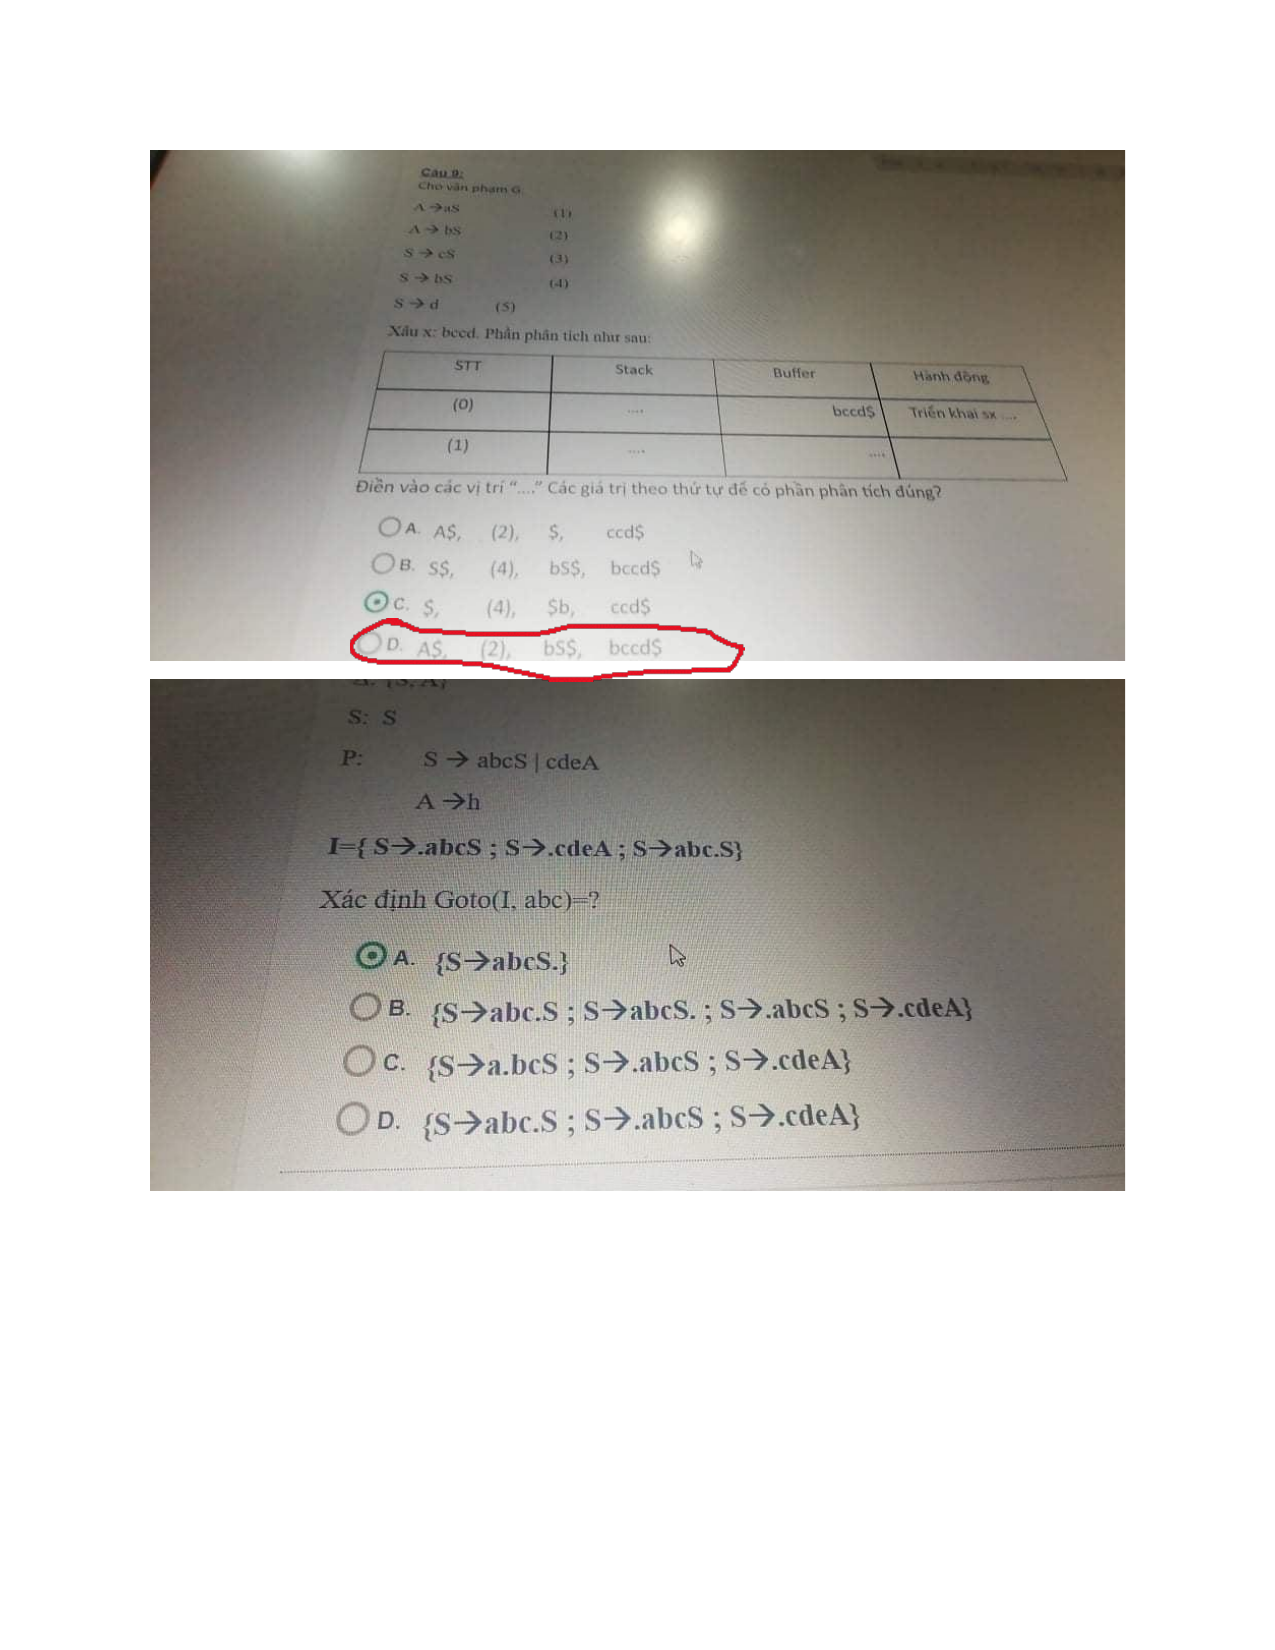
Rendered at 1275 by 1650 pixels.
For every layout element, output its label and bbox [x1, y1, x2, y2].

picture [150, 150, 1125, 1191]
